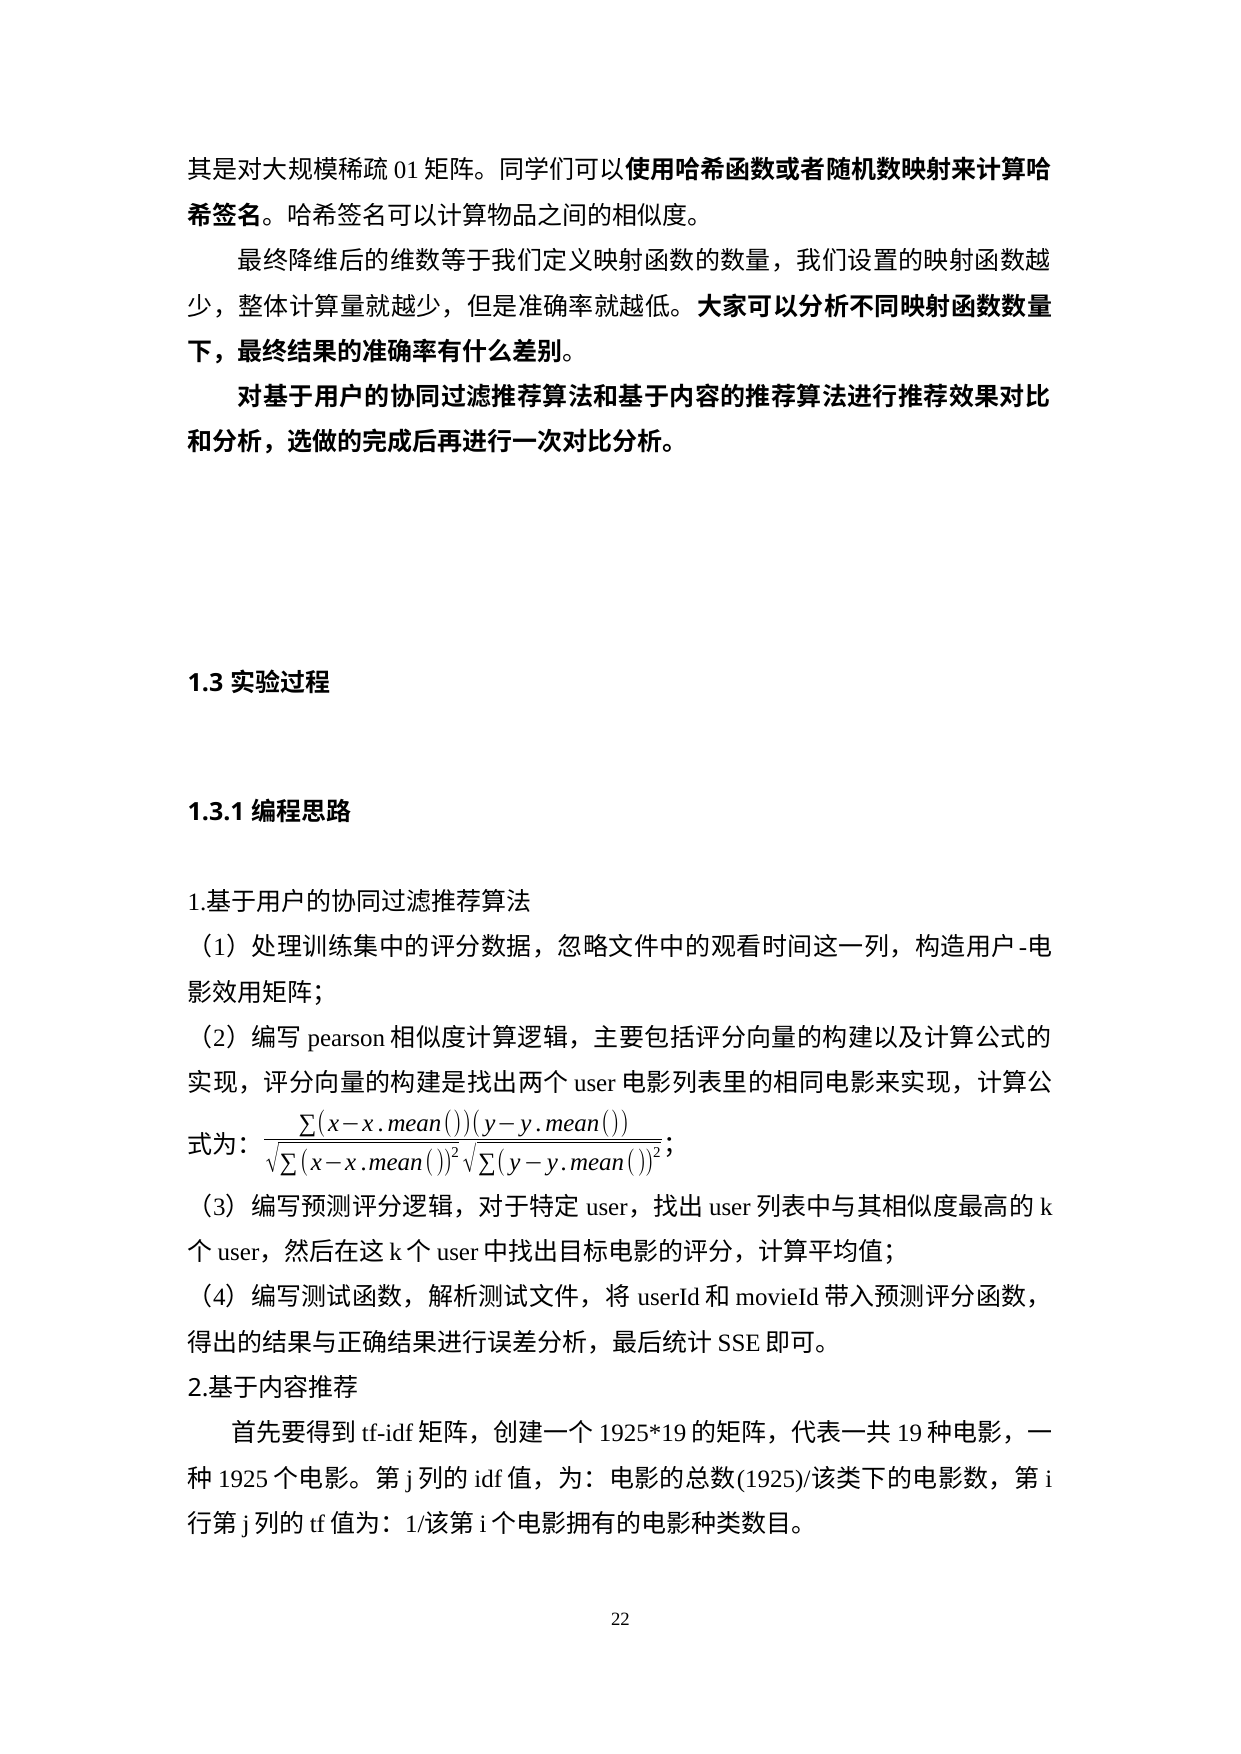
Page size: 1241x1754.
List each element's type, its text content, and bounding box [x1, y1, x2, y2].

subtitle 1.3.1 编程思路 [187, 777, 1053, 842]
text 最终降维后的维数等于我们定义映射函数的数量，我们设置的映射函数越少，整体计算量就越少，但是准确率就越低。大家可以分析不同映射函数数量下，最终结果的准确率有什么差别。 [187, 241, 1053, 367]
text （2）编写pearson相似度计算逻辑，主要包括评分向量的构建以及计算公式的实现，评分向量的构建是找出两个user电影列表里的相同电影来实现，计算公式为：； [187, 1017, 1053, 1177]
text （1）处理训练集中的评分数据，忽略文件中的观看时间这一列，构造用户-电影效用矩阵； [187, 927, 1053, 1008]
text 对基于用户的协同过滤推荐算法和基于内容的推荐算法进行推荐效果对比和分析，选做的完成后再进行一次对比分析。 [187, 377, 1053, 458]
text 1.基于用户的协同过滤推荐算法 [187, 881, 1053, 918]
text 2.基于内容推荐 [187, 1367, 1053, 1404]
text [187, 150, 1053, 232]
text 首先要得到tf-idf矩阵，创建一个1925*19的矩阵，代表一共19种电影，一种1925个电影。第j列的idf值，为：电影的总数(1925)/该类下的电影数，第i行第j列的tf值为：1/该第i个电影拥有的电影种类数目。 [187, 1413, 1053, 1539]
text （4）编写测试函数，解析测试文件，将userId和movieId带入预测评分函数，得出的结果与正确结果进行误差分析，最后统计SSE即可。 [187, 1277, 1053, 1358]
text （3）编写预测评分逻辑，对于特定user，找出user列表中与其相似度最高的k个user，然后在这k个user中找出目标电影的评分，计算平均值； [187, 1186, 1053, 1268]
subtitle 1.3 实验过程 [187, 648, 1053, 713]
